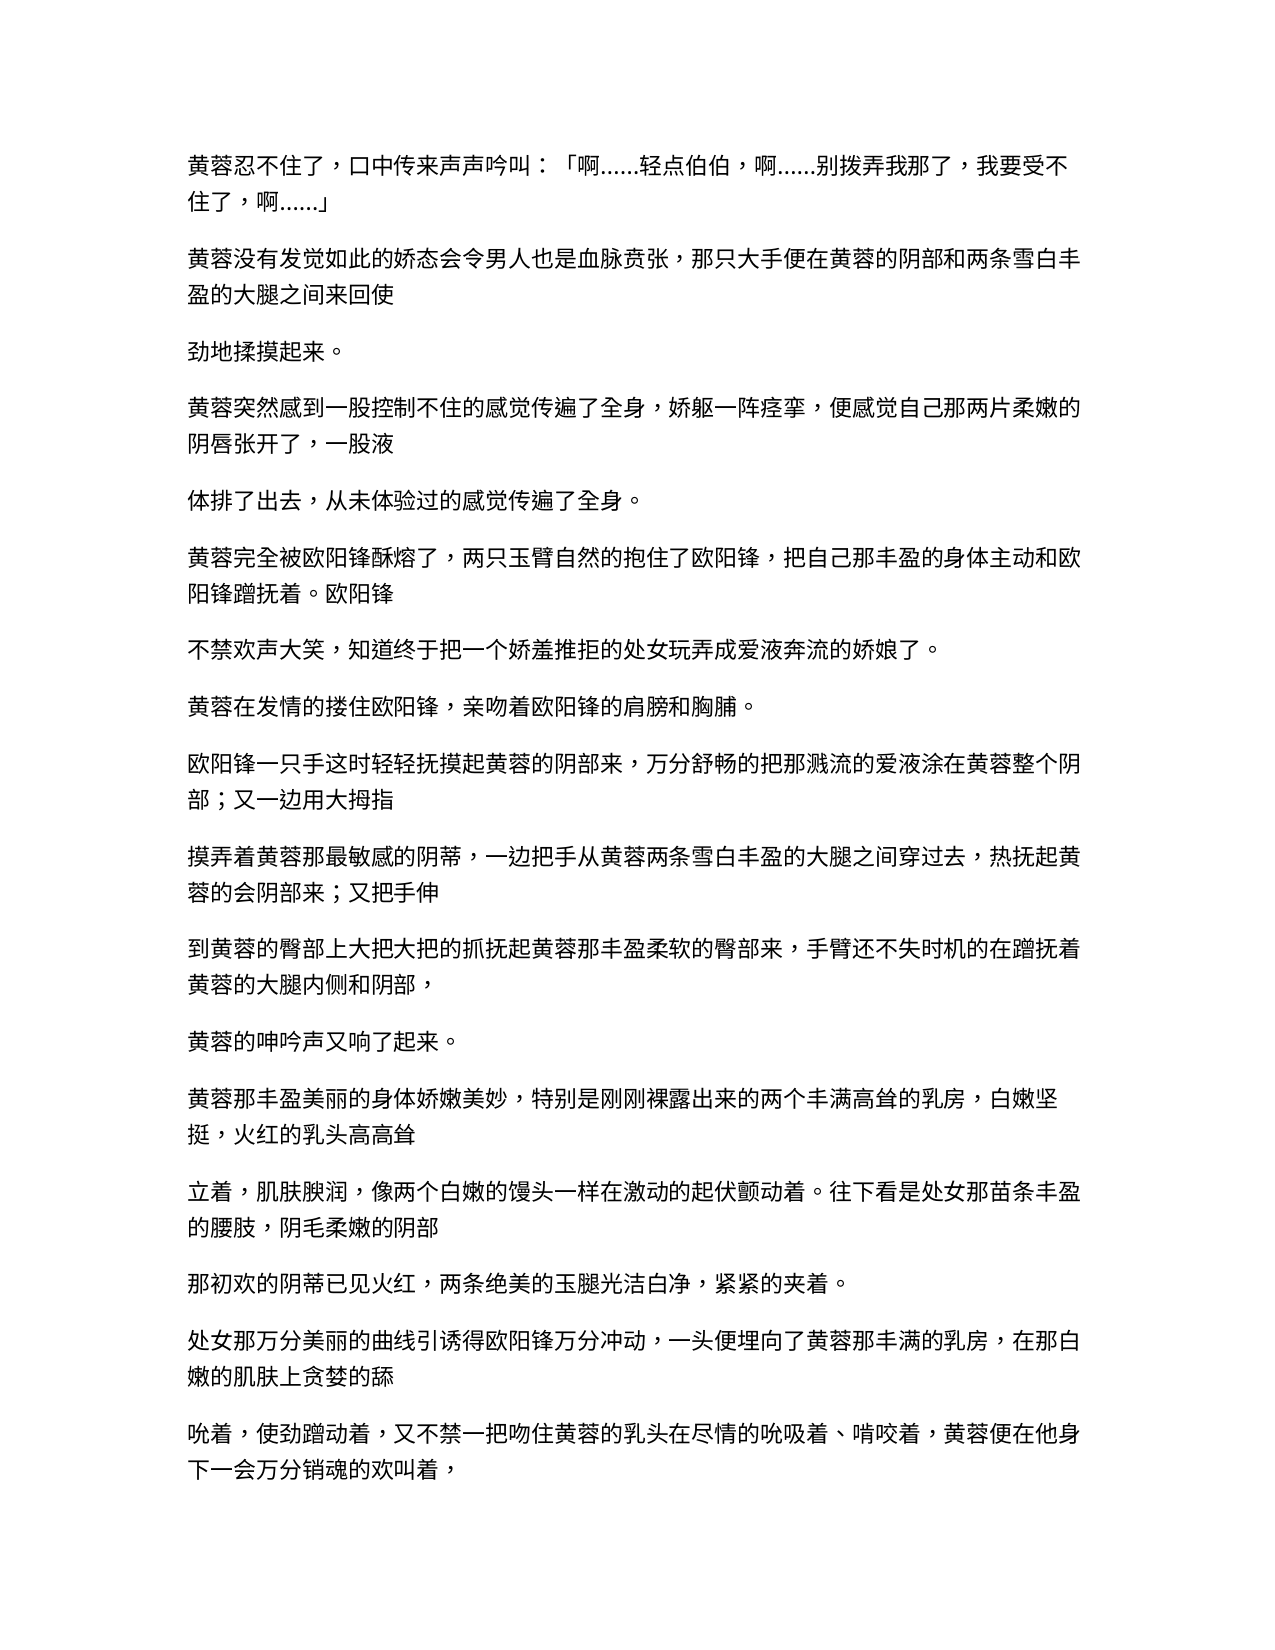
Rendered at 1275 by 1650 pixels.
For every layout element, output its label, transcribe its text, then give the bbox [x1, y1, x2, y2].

text 黄蓉那丰盈美丽的身体娇嫩美妙，特别是刚刚裸露出来的两个丰满高耸的乳房，白嫩坚挺，火红的乳头高高耸 [187, 1083, 1087, 1150]
text 欧阳锋一只手这时轻轻抚摸起黄蓉的阴部来，万分舒畅的把那溅流的爱液涂在黄蓉整个阴部；又一边用大拇指 [187, 748, 1087, 815]
text 那初欢的阴蒂已见火红，两条绝美的玉腿光洁白净，紧紧的夹着。 [187, 1268, 1087, 1299]
text 黄蓉的呻吟声又响了起来。 [187, 1026, 1087, 1057]
text 不禁欢声大笑，知道终于把一个娇羞推拒的处女玩弄成爱液奔流的娇娘了。 [187, 634, 1087, 666]
text 黄蓉忍不住了，口中传来声声吟叫：「啊……轻点伯伯，啊……别拨弄我那了，我要受不住了，啊……」 [187, 150, 1087, 217]
text 黄蓉突然感到一股控制不住的感觉传遍了全身，娇躯一阵痉挛，便感觉自己那两片柔嫩的阴唇张开了，一股液 [187, 392, 1087, 459]
text 黄蓉在发情的搂住欧阳锋，亲吻着欧阳锋的肩膀和胸脯。 [187, 691, 1087, 722]
text 黄蓉完全被欧阳锋酥熔了，两只玉臂自然的抱住了欧阳锋，把自己那丰盈的身体主动和欧阳锋蹭抚着。欧阳锋 [187, 542, 1087, 609]
text 立着，肌肤腴润，像两个白嫩的馒头一样在激动的起伏颤动着。往下看是处女那苗条丰盈的腰肢，阴毛柔嫩的阴部 [187, 1176, 1087, 1243]
text 摸弄着黄蓉那最敏感的阴蒂，一边把手从黄蓉两条雪白丰盈的大腿之间穿过去，热抚起黄蓉的会阴部来；又把手伸 [187, 841, 1087, 908]
text 吮着，使劲蹭动着，又不禁一把吻住黄蓉的乳头在尽情的吮吸着、啃咬着，黄蓉便在他身下一会万分销魂的欢叫着， [187, 1418, 1087, 1485]
text 黄蓉没有发觉如此的娇态会令男人也是血脉贲张，那只大手便在黄蓉的阴部和两条雪白丰盈的大腿之间来回使 [187, 243, 1087, 310]
text 到黄蓉的臀部上大把大把的抓抚起黄蓉那丰盈柔软的臀部来，手臂还不失时机的在蹭抚着黄蓉的大腿内侧和阴部， [187, 933, 1087, 1001]
text 劲地揉摸起来。 [187, 335, 1087, 367]
text 体排了出去，从未体验过的感觉传遍了全身。 [187, 485, 1087, 516]
text 处女那万分美丽的曲线引诱得欧阳锋万分冲动，一头便埋向了黄蓉那丰满的乳房，在那白嫩的肌肤上贪婪的舔 [187, 1325, 1087, 1392]
